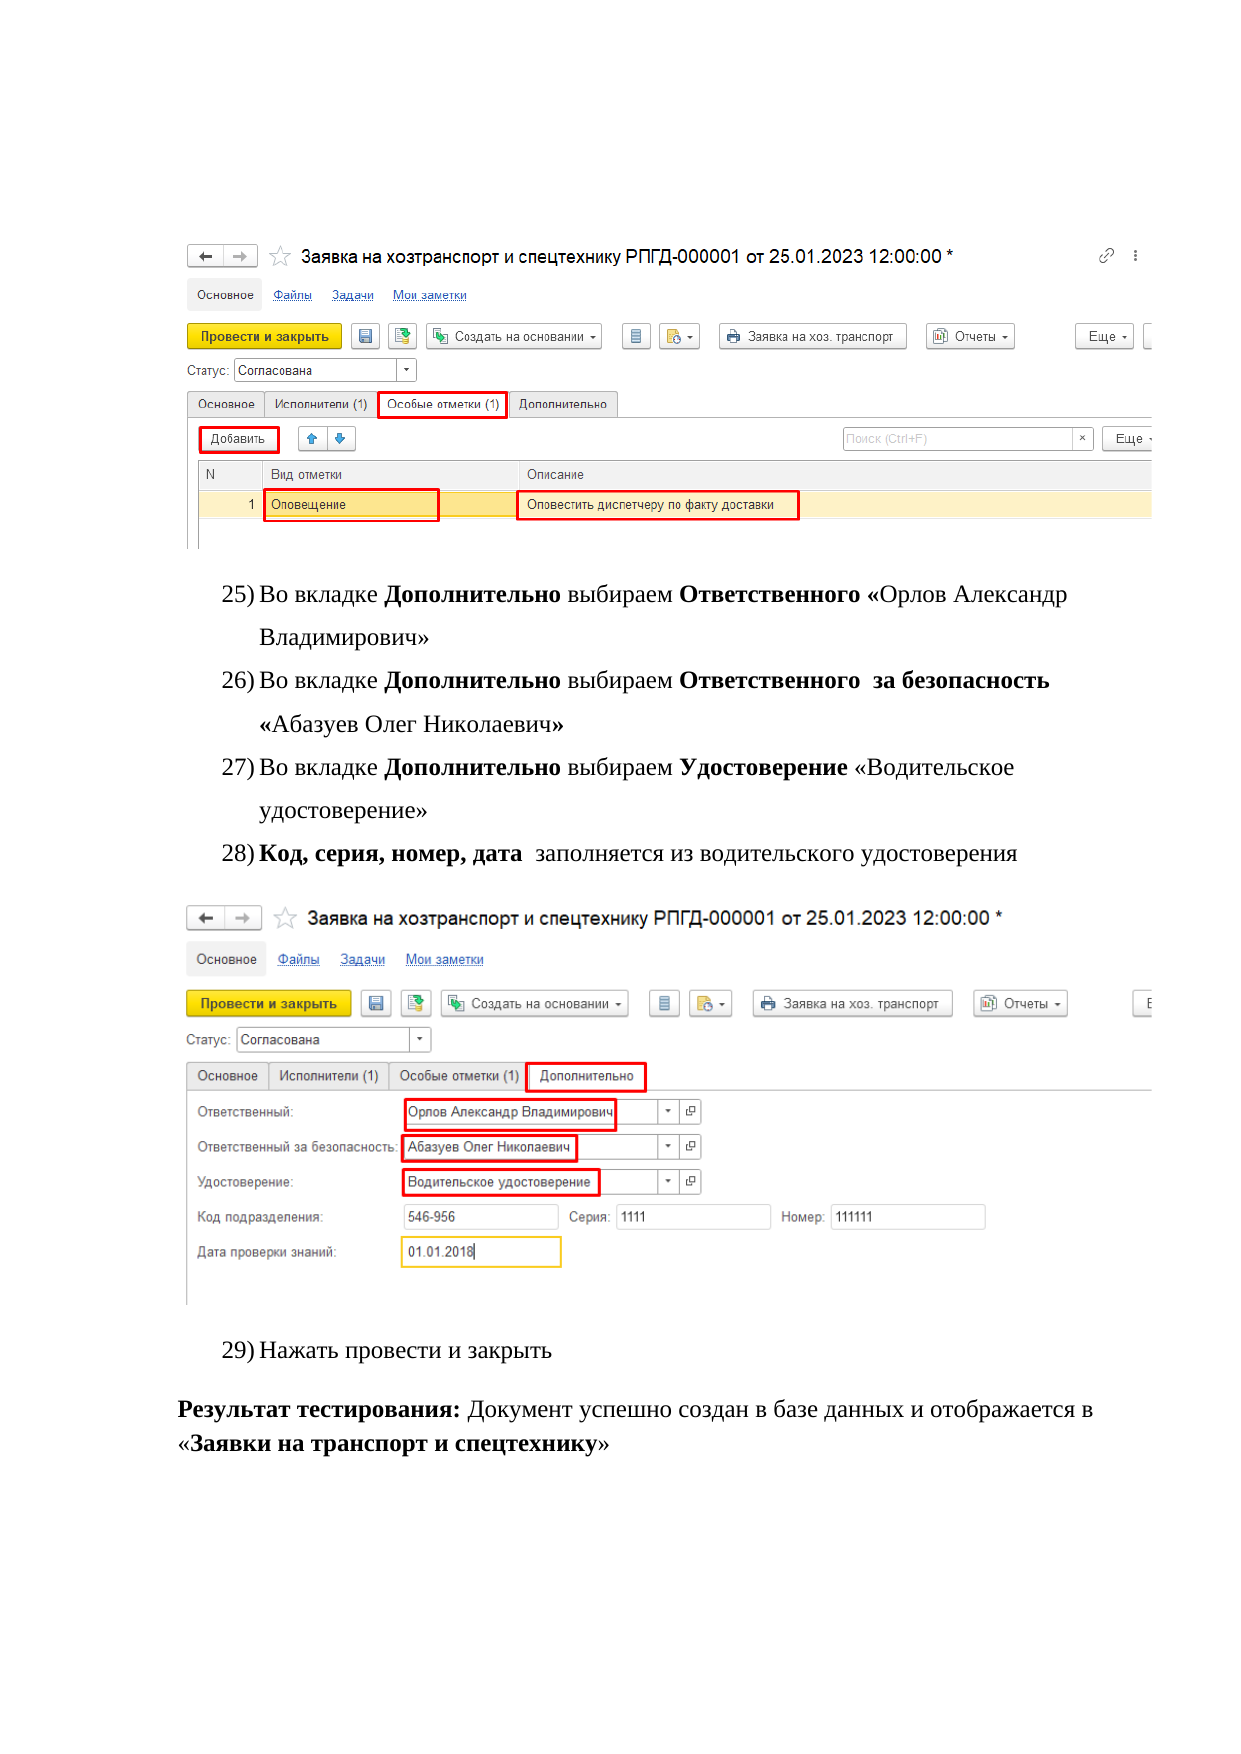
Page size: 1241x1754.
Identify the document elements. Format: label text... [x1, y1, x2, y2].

list Код, серия, номер, дата заполняется из водительского удостоверения [221, 838, 1152, 867]
list Во вкладке Дополнительно выбираем Ответственного «Орлов Александр Владимирович» [221, 579, 1152, 651]
picture [177, 897, 1152, 1305]
list Нажать провести и закрыть [221, 1335, 1152, 1363]
list Во вкладке Дополнительно выбираем Ответственного за безопасность «Абазуев Олег Николаевич» [221, 666, 1152, 737]
text Результат тестирования: Документ успешно создан в базе данных и отображается в «Заявки на транспорт и спецтехнику» [177, 1394, 1152, 1456]
picture [177, 237, 1152, 549]
list Во вкладке Дополнительно выбираем Удостоверение «Водительское удостоверение» [221, 752, 1152, 824]
